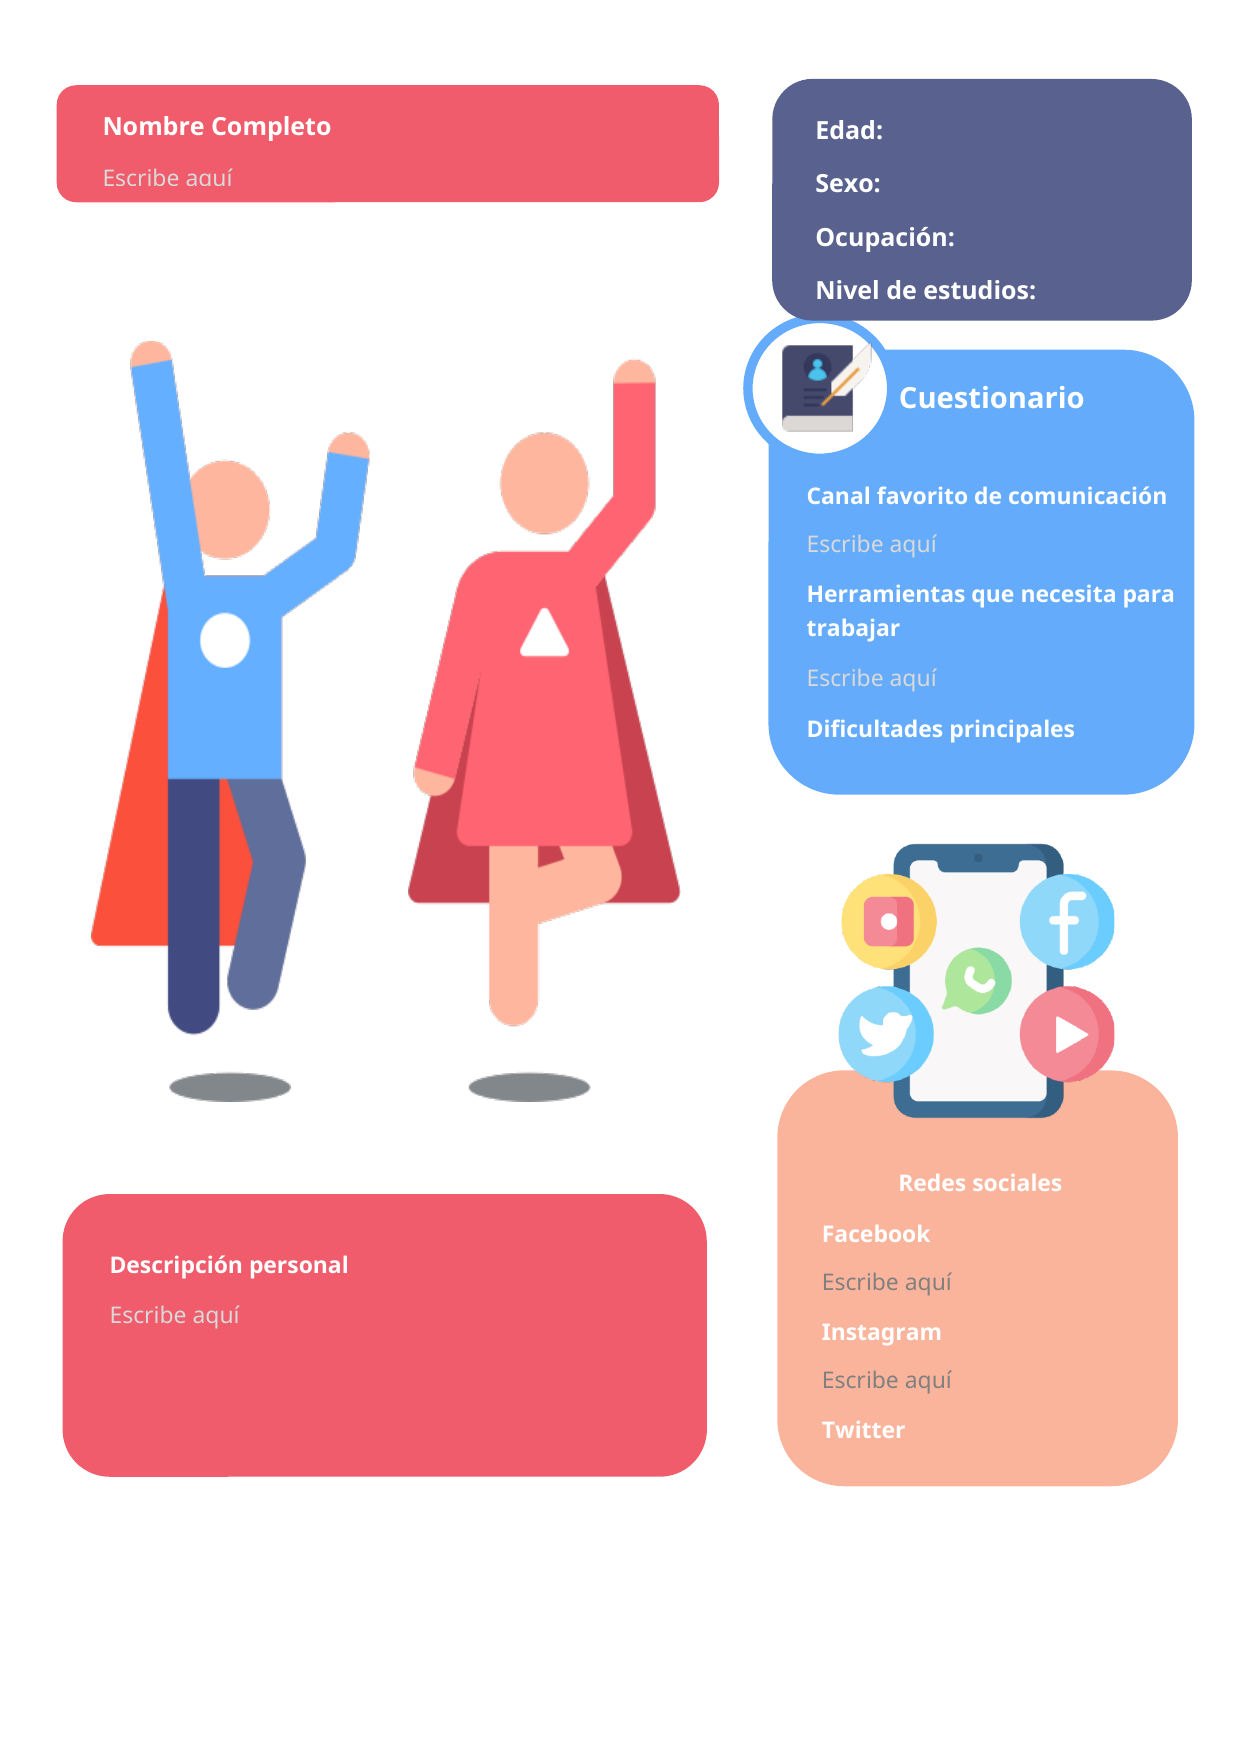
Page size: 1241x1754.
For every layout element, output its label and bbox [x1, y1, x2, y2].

table_header [742, 62, 1210, 311]
picture [40, 341, 731, 1102]
table_cell [29, 258, 742, 1494]
table_cell [742, 815, 1210, 1494]
picture [778, 338, 876, 436]
picture [838, 842, 1115, 1119]
table_header [29, 62, 742, 258]
table_cell [742, 311, 1210, 815]
